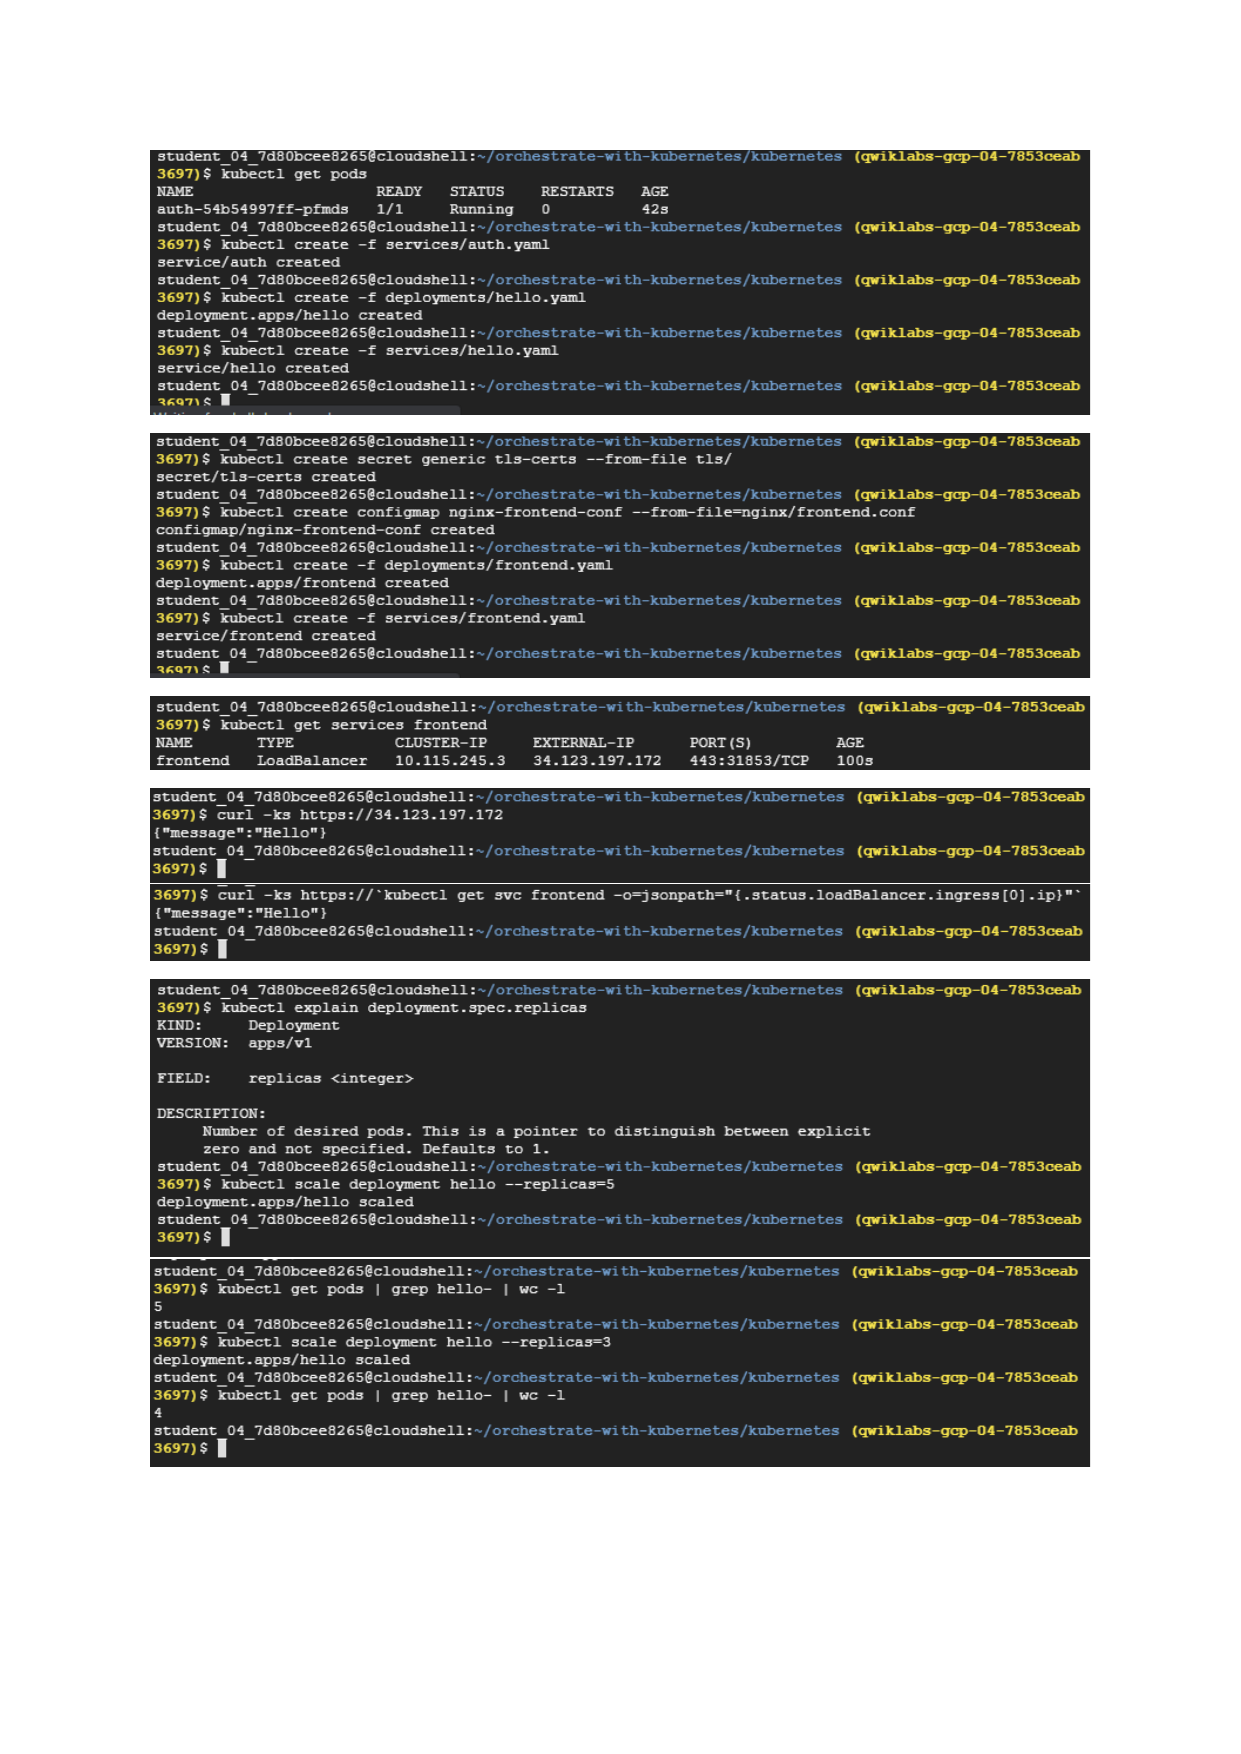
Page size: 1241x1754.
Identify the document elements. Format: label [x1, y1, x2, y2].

picture [150, 433, 1091, 678]
picture [150, 884, 1091, 961]
picture [150, 150, 1091, 415]
picture [150, 1259, 1091, 1467]
picture [150, 788, 1091, 883]
picture [150, 696, 1091, 770]
picture [150, 979, 1091, 1257]
